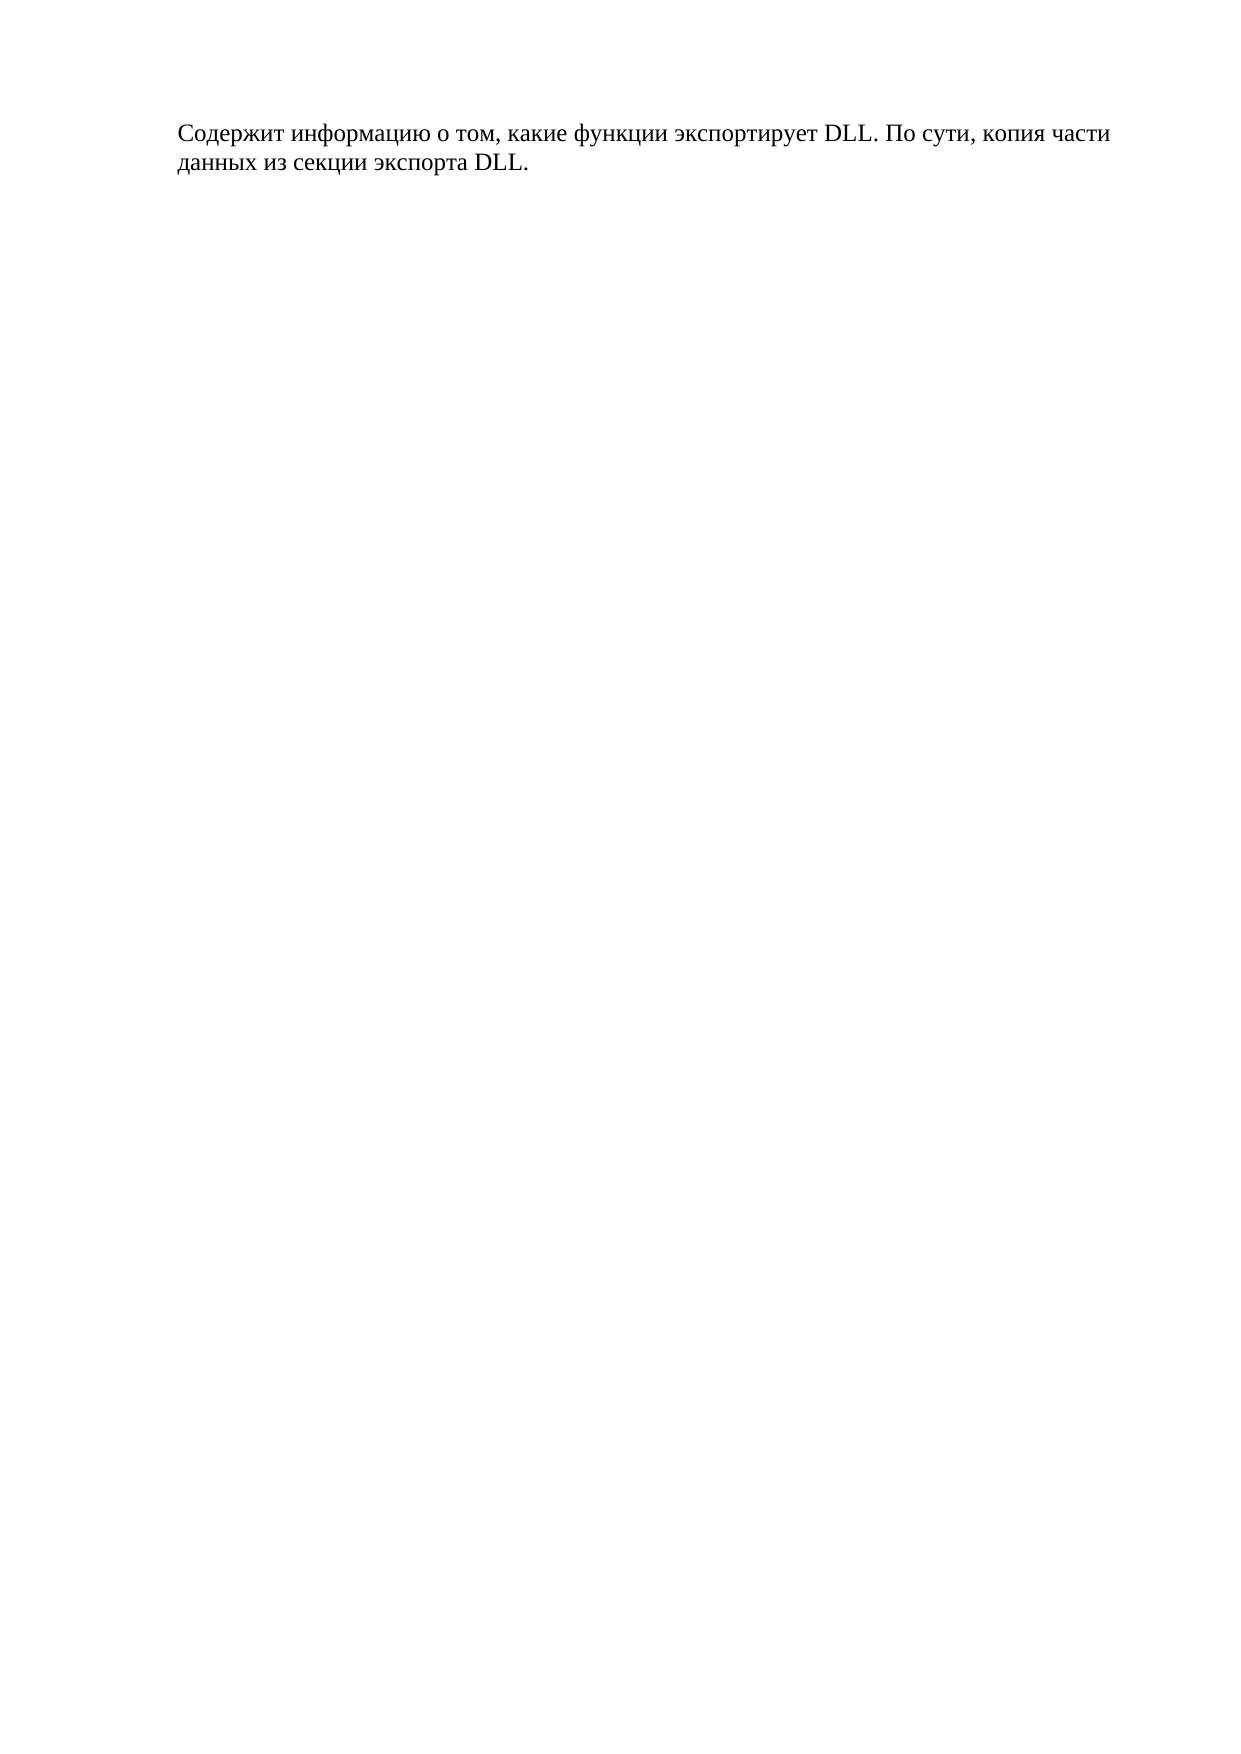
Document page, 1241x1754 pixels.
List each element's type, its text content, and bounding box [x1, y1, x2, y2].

text Содержит информацию о том, какие функции экспортирует DLL. По сути, копия части данных из секции экспорта DLL. [177, 118, 1152, 176]
